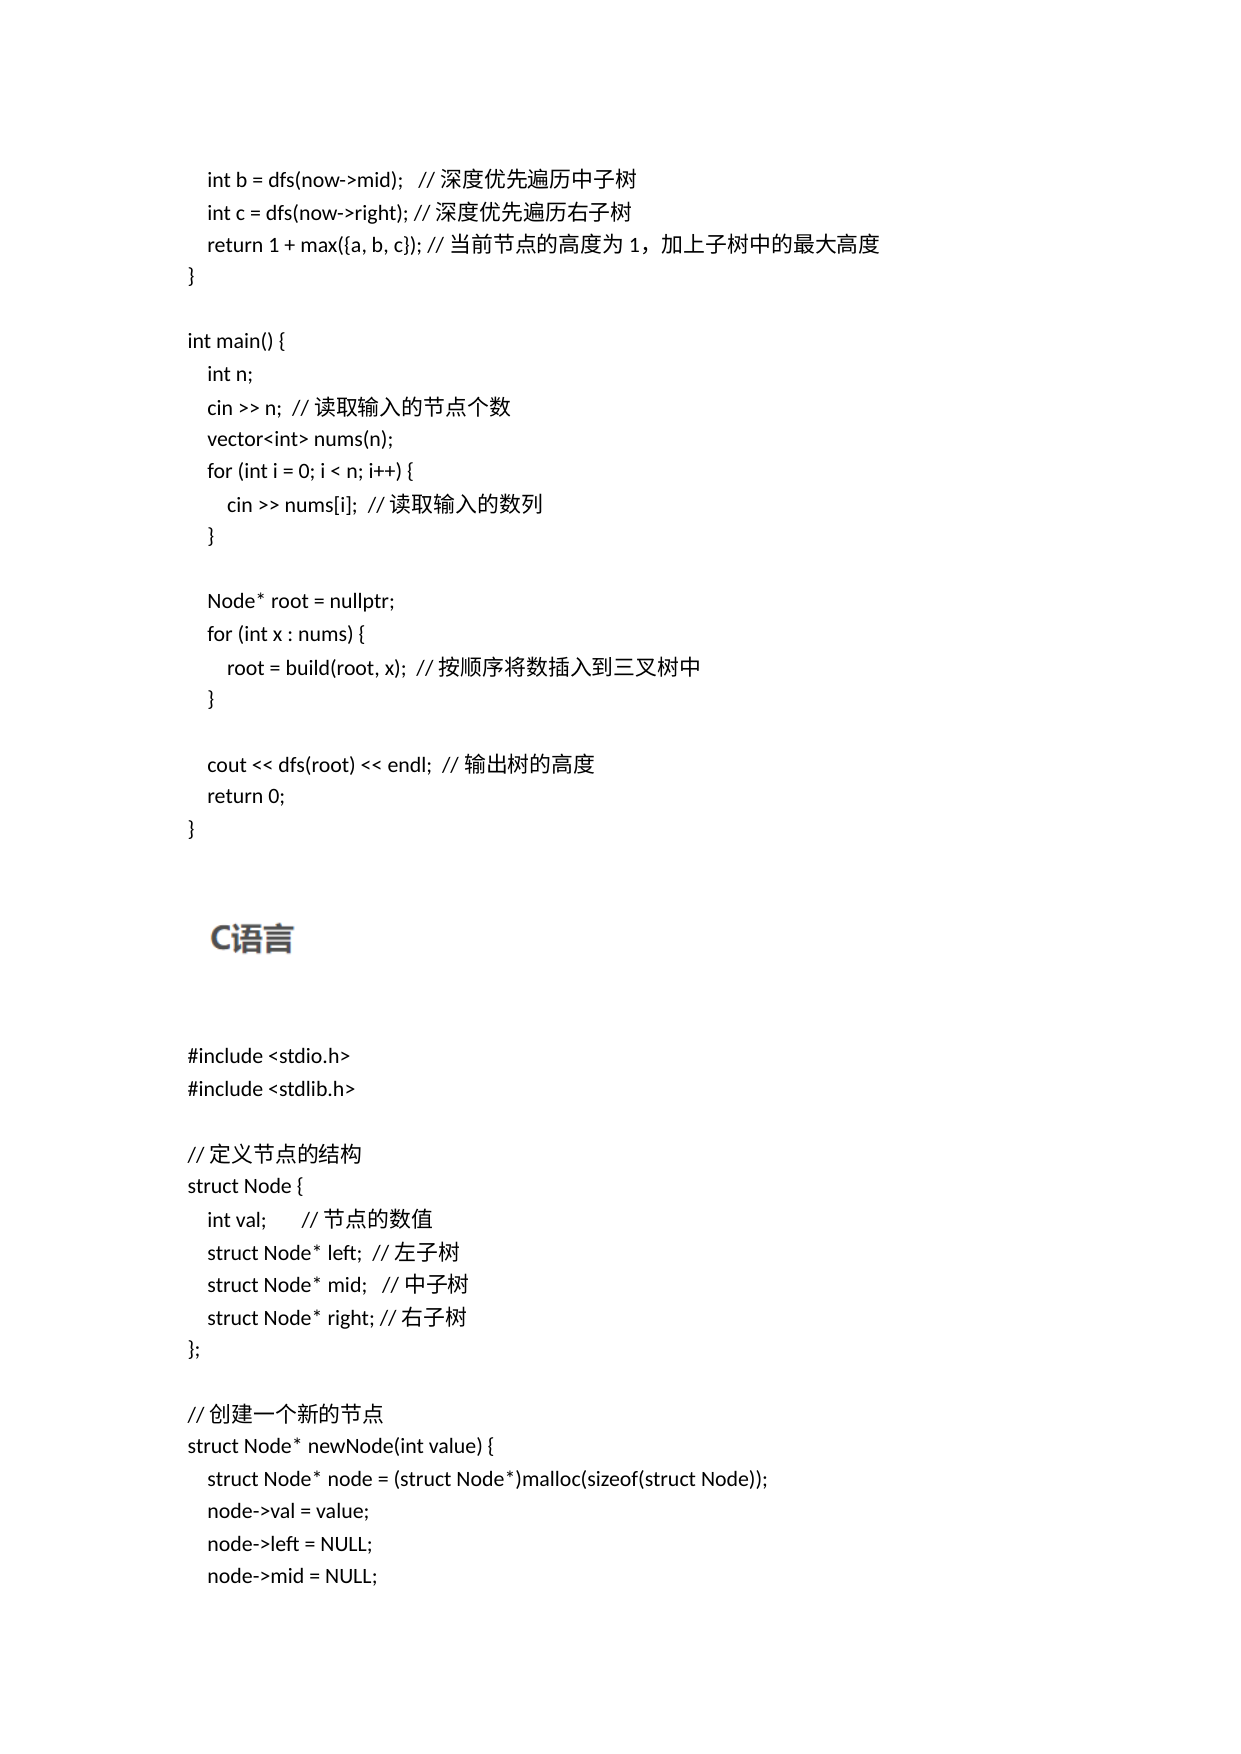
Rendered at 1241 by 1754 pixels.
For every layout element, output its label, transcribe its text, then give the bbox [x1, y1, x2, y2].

text vector<int> nums(n); [187, 422, 1053, 454]
text int main() { [187, 324, 1053, 357]
text } [187, 682, 1053, 714]
text Node* root = nullptr; [187, 584, 1053, 617]
text return 1 + max({a, b, c}); // 当前节点的高度为1，加上子树中的最大高度 [187, 227, 1053, 259]
text node->mid = NULL; [187, 1559, 1053, 1592]
text int b = dfs(now->mid); // 深度优先遍历中子树 [187, 162, 1053, 194]
text #include <stdio.h> [187, 1039, 1053, 1072]
text // 创建一个新的节点 [187, 1397, 1053, 1429]
text struct Node* right; // 右子树 [187, 1299, 1053, 1332]
text int c = dfs(now->right); // 深度优先遍历右子树 [187, 194, 1053, 227]
text int n; [187, 357, 1053, 389]
picture [187, 909, 320, 977]
text struct Node* node = (struct Node*)malloc(sizeof(struct Node)); [187, 1462, 1053, 1494]
text // 定义节点的结构 [187, 1137, 1053, 1169]
text } [187, 519, 1053, 552]
text cin >> nums[i]; // 读取输入的数列 [187, 487, 1053, 519]
text node->val = value; [187, 1494, 1053, 1527]
text struct Node { [187, 1169, 1053, 1202]
text struct Node* left; // 左子树 [187, 1234, 1053, 1267]
text for (int x : nums) { [187, 617, 1053, 649]
text }; [187, 1332, 1053, 1364]
text cout << dfs(root) << endl; // 输出树的高度 [187, 747, 1053, 779]
text #include <stdlib.h> [187, 1072, 1053, 1104]
text } [187, 259, 1053, 292]
text for (int i = 0; i < n; i++) { [187, 454, 1053, 487]
text root = build(root, x); // 按顺序将数插入到三叉树中 [187, 649, 1053, 682]
text return 0; [187, 779, 1053, 812]
text struct Node* newNode(int value) { [187, 1429, 1053, 1462]
text int val; // 节点的数值 [187, 1202, 1053, 1234]
text } [187, 812, 1053, 844]
text struct Node* mid; // 中子树 [187, 1267, 1053, 1299]
text cin >> n; // 读取输入的节点个数 [187, 389, 1053, 422]
text node->left = NULL; [187, 1527, 1053, 1559]
